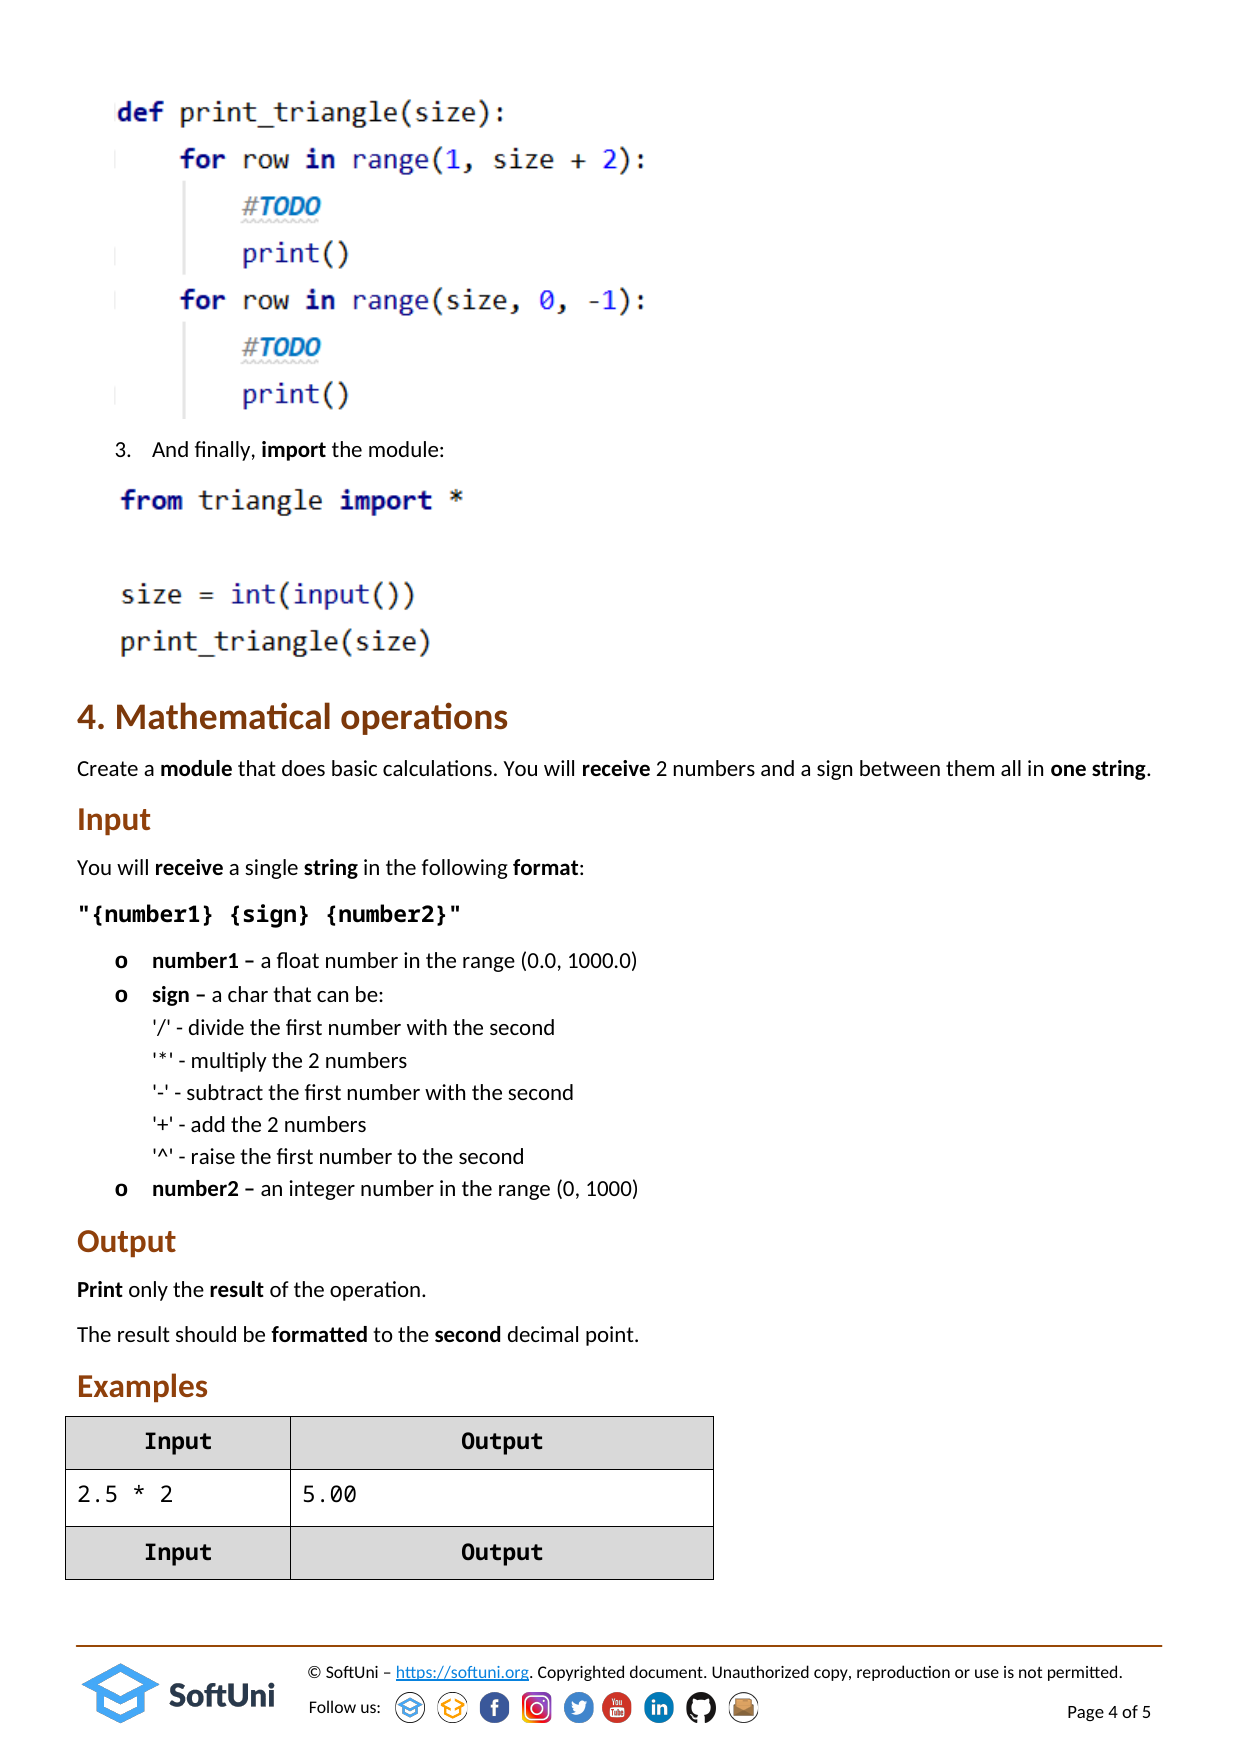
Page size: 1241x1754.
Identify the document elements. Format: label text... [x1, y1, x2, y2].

text Print only the result of the operation. [77, 1276, 1163, 1304]
picture [644, 1692, 653, 1701]
picture [75, 1658, 281, 1729]
subtitle Mathematical operations [77, 693, 1163, 738]
picture [686, 1692, 716, 1723]
picture [114, 480, 469, 668]
picture [564, 1692, 594, 1723]
table_cell Output [291, 1527, 713, 1579]
picture [665, 1692, 674, 1701]
table_cell Input [66, 1527, 290, 1579]
text Create a module that does basic calculations. You will receive 2 numbers and a sign between them all in one string. [77, 754, 1163, 782]
picture [437, 1692, 468, 1723]
picture [658, 1705, 667, 1714]
list And finally, import the module: [114, 436, 1163, 463]
picture [644, 1714, 653, 1723]
table_cell 5.00 [291, 1470, 713, 1526]
picture [522, 1692, 552, 1723]
list number2 – an integer number in the range (0, 1000) [114, 1174, 1163, 1204]
subtitle Input [77, 798, 1163, 839]
list number1 – a float number in the range (0.0, 1000.0) [114, 947, 1163, 976]
subtitle Output [77, 1221, 1163, 1261]
text The result should be formatted to the second decimal point. [77, 1320, 1163, 1348]
text "{number1} {sign} {number2}" [77, 898, 1163, 929]
subtitle Examples [77, 1365, 1163, 1406]
table_header Input [66, 1417, 290, 1469]
picture [395, 1692, 425, 1723]
table_cell 2.5 * 2 [66, 1470, 290, 1526]
picture [479, 1692, 510, 1723]
picture [602, 1692, 632, 1723]
list sign – a char that can be: '/' - divide the first number with the second '*' - multiply the 2 numbers '-' - subtract the first number with the second '+' - add the 2 numbers '^' - raise the first number to the second [114, 980, 1163, 1170]
picture [728, 1692, 759, 1723]
picture [114, 95, 655, 419]
table_header Output [291, 1417, 713, 1469]
text You will receive a single string in the following format: [77, 853, 1163, 882]
picture [665, 1714, 674, 1723]
